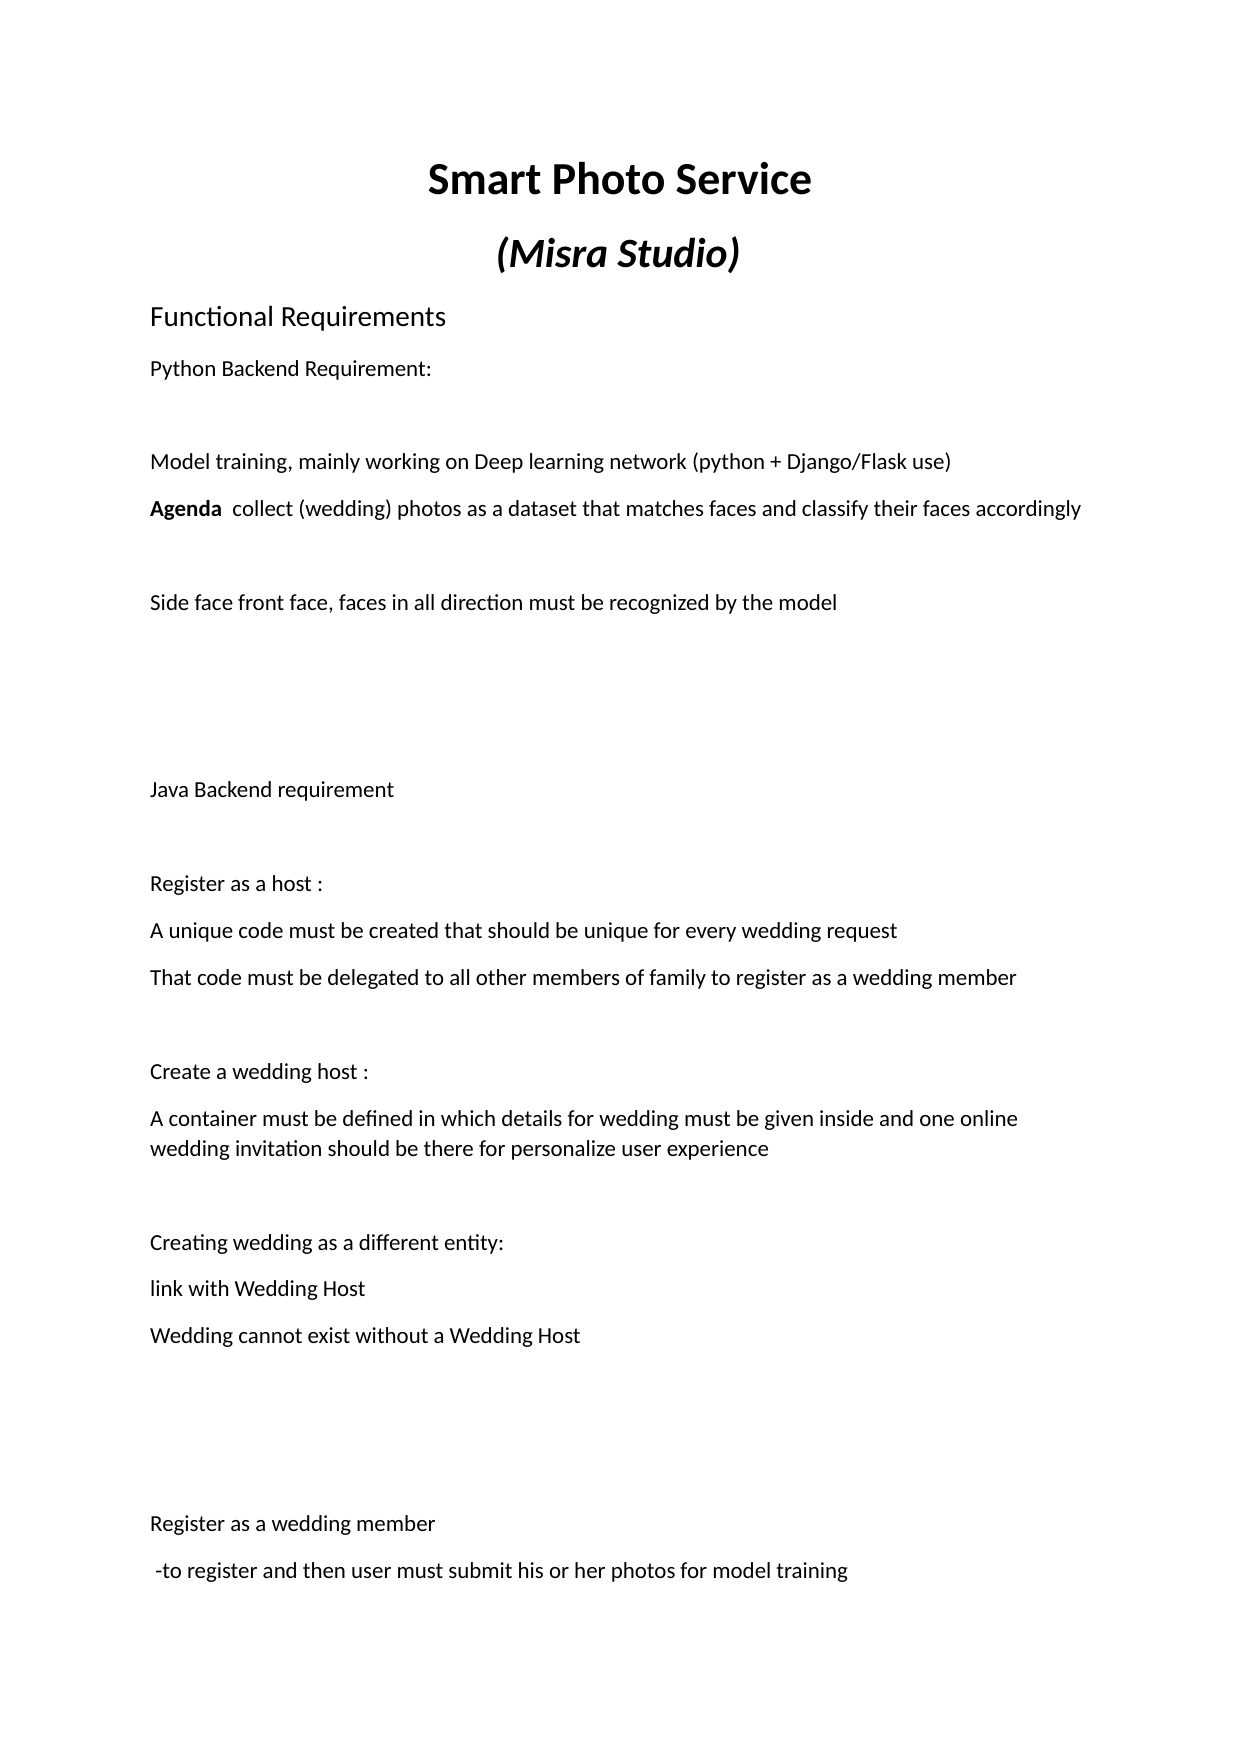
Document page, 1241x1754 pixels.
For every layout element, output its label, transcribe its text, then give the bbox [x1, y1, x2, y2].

text Agenda collect (wedding) photos as a dataset that matches faces and classify their faces accordingly [150, 494, 1090, 522]
text Side face front face, faces in all direction must be recognized by the model [150, 588, 1090, 616]
text That code must be delegated to all other members of family to register as a wedding member [150, 963, 1090, 991]
text Create a wedding host : [150, 1057, 1090, 1085]
text Wedding cannot exist without a Wedding Host [150, 1321, 1090, 1349]
text link with Wedding Host [150, 1274, 1090, 1302]
text Model training, mainly working on Deep learning network (python + Django/Flask use) [150, 447, 1090, 475]
text Register as a wedding member [150, 1509, 1090, 1537]
text Java Backend requirement [150, 776, 1090, 803]
text -to register and then user must submit his or her photos for model training [150, 1556, 1090, 1584]
text A container must be defined in which details for wedding must be given inside and one online wedding invitation should be there for personalize user experience [150, 1104, 1090, 1162]
text Functional Requirements [150, 298, 1090, 334]
text Python Backend Requirement: [150, 354, 1090, 382]
text Register as a host : [150, 869, 1090, 897]
text Smart Photo Service [150, 150, 1090, 206]
text (Misra Studio) [150, 227, 1090, 278]
text A unique code must be created that should be unique for every wedding request [150, 916, 1090, 944]
text Creating wedding as a different entity: [150, 1228, 1090, 1256]
